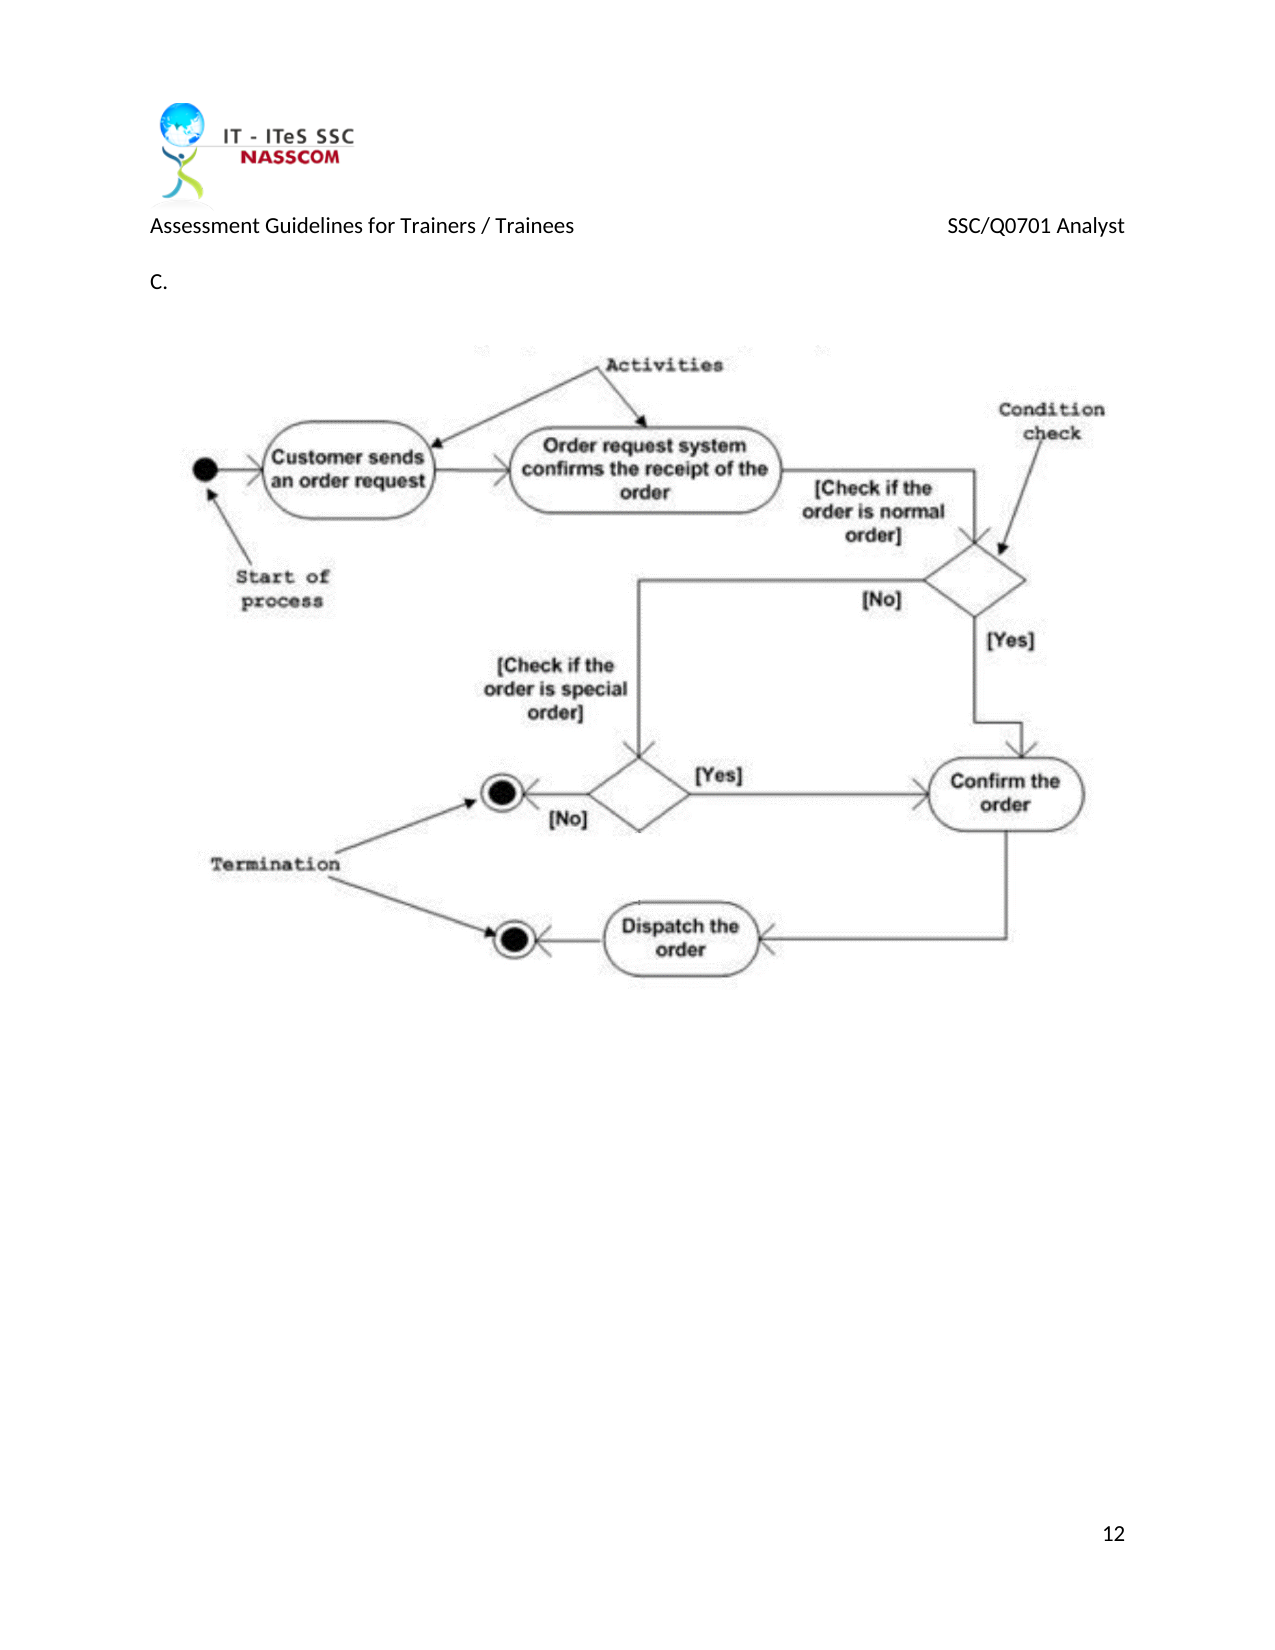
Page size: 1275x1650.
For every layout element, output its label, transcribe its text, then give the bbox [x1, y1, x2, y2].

picture [150, 103, 360, 211]
text C. [150, 267, 1125, 295]
picture [173, 345, 1125, 990]
